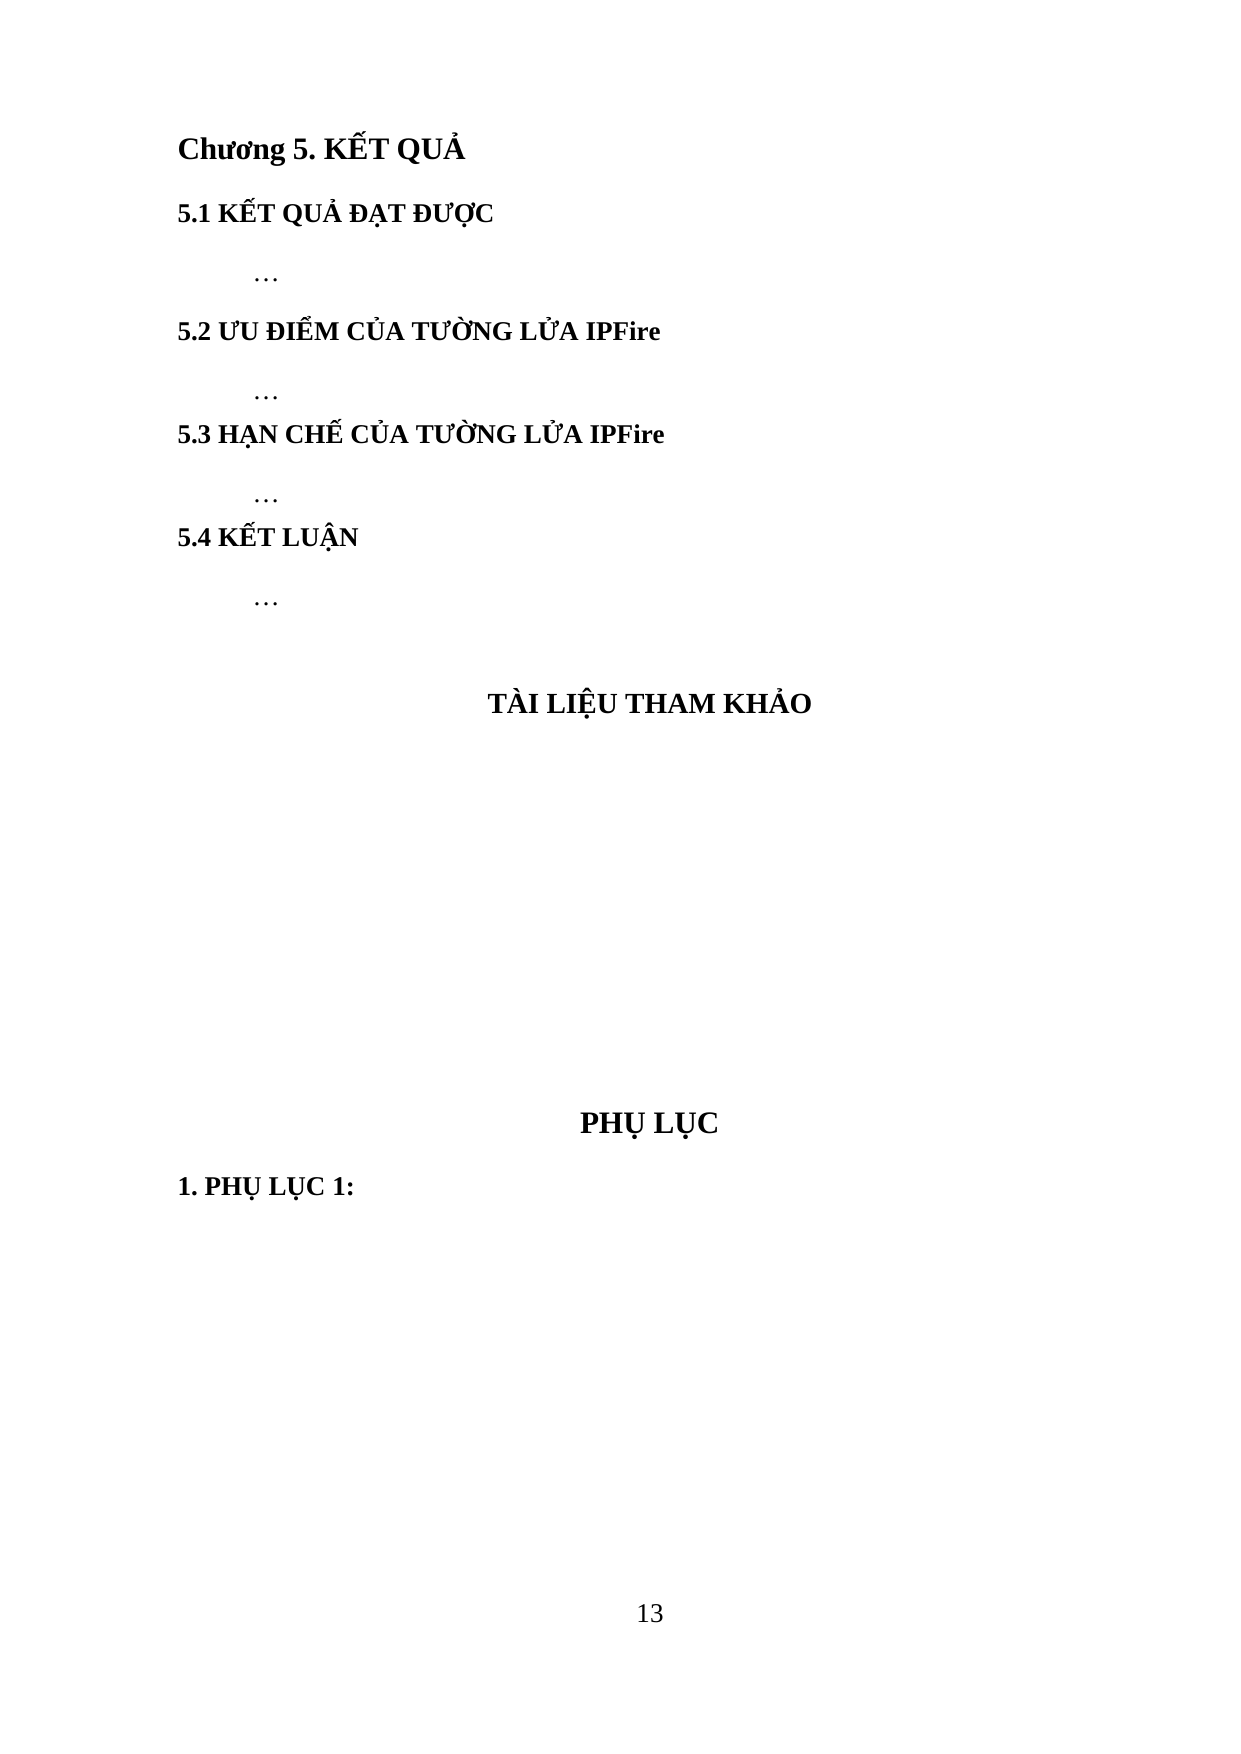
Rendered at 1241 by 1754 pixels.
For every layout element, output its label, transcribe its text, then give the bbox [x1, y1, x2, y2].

subtitle KẾT QUẢ [177, 131, 1122, 167]
text … [222, 580, 1122, 611]
subtitle PHỤ LỤC [177, 1104, 1122, 1140]
subtitle KẾT QUẢ ĐẠT ĐƯỢC [177, 197, 1122, 228]
text … [237, 477, 1122, 508]
subtitle ƯU ĐIỂM CỦA TƯỜNG LỬA IPFire [177, 315, 1122, 346]
text … [177, 256, 1122, 287]
subtitle HẠN CHẾ CỦA TƯỜNG LỬA IPFire [177, 418, 1122, 449]
subtitle KẾT LUẬN [177, 521, 1122, 552]
subtitle Phụ lục 1: [177, 1170, 1122, 1201]
text … [237, 374, 1122, 406]
